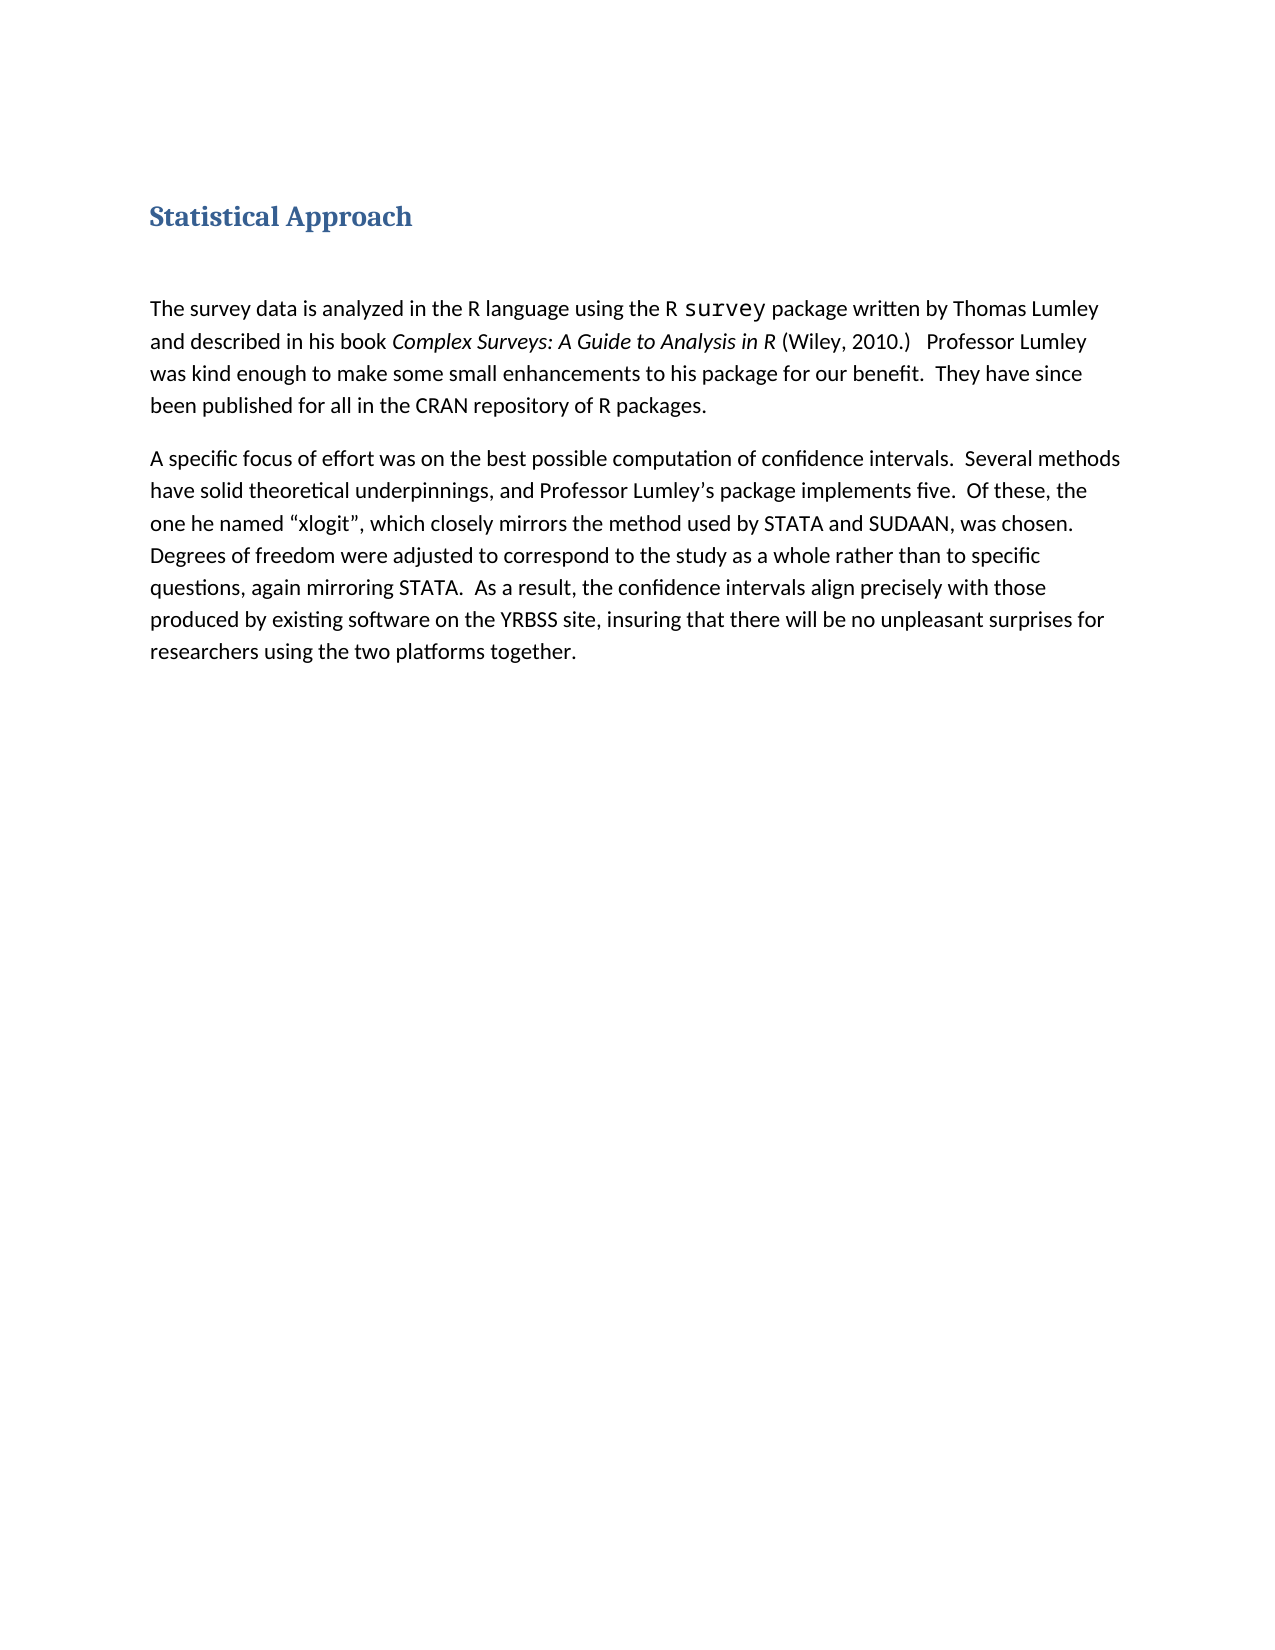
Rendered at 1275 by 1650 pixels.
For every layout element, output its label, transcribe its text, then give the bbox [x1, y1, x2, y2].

subtitle Statistical Approach [150, 200, 1125, 233]
text The survey data is analyzed in the R language using the R survey package written by Thomas Lumley and described in his book Complex Surveys: A Guide to Analysis in R (Wiley, 2010.) Professor Lumley was kind enough to make some small enhancements to his package for our benefit. They have since been published for all in the CRAN repository of R packages. [150, 292, 1125, 419]
text A specific focus of effort was on the best possible computation of confidence intervals. Several methods have solid theoretical underpinnings, and Professor Lumley’s package implements five. Of these, the one he named “xlogit”, which closely mirrors the method used by STATA and SUDAAN, was chosen. Degrees of freedom were adjusted to correspond to the study as a whole rather than to specific questions, again mirroring STATA. As a result, the confidence intervals align precisely with those produced by existing software on the YRBSS site, insuring that there will be no unpleasant surprises for researchers using the two platforms together. [150, 444, 1125, 666]
